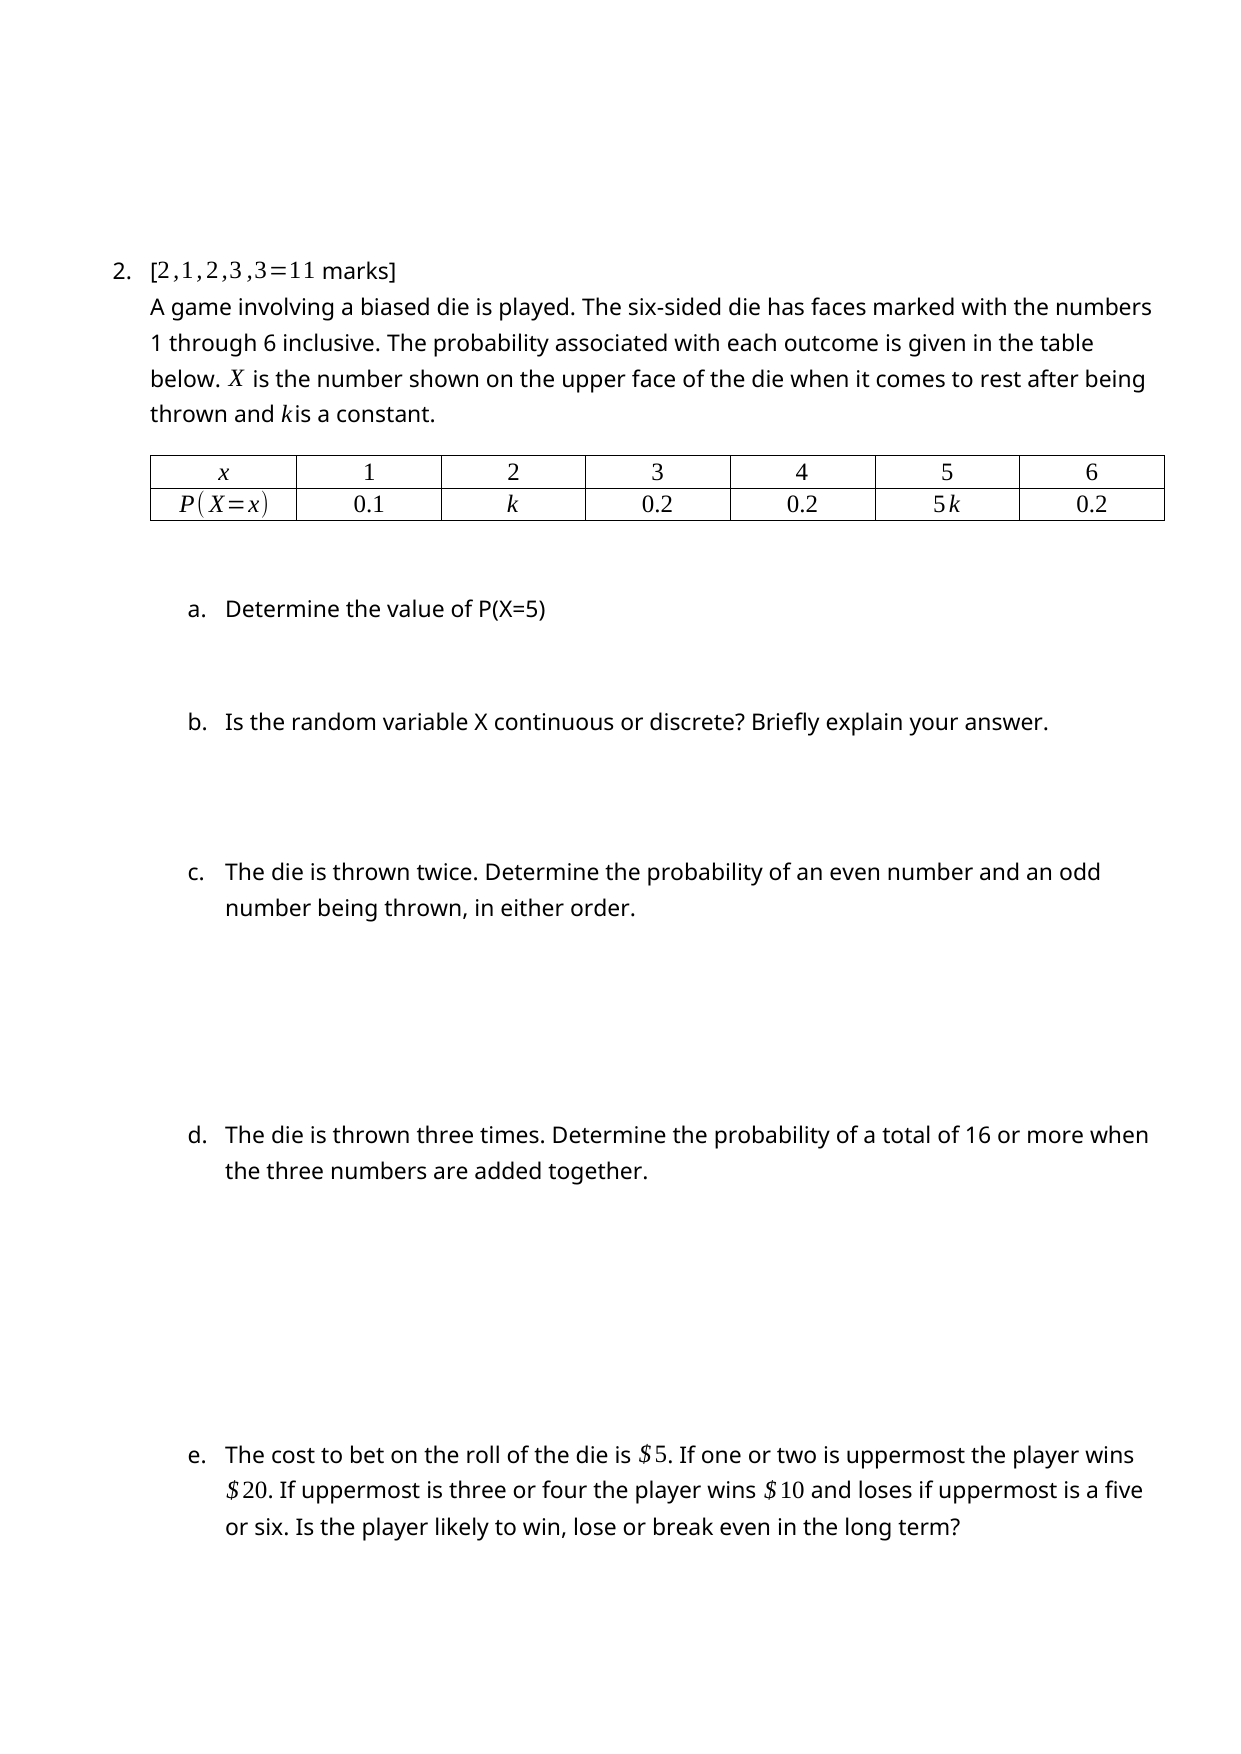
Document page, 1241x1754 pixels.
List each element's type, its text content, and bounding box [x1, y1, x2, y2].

list The die is thrown twice. Determine the probability of an even number and an odd number being thrown, in either order. [187, 856, 1165, 923]
table_cell [297, 489, 441, 520]
table_header [586, 456, 730, 487]
list The cost to bet on the roll of the die is . If one or two is uppermost the player wins . If uppermost is three or four the player wins and loses if uppermost is a five or six. Is the player likely to win, lose or break even in the long term? [187, 1438, 1165, 1542]
table_header [1020, 456, 1164, 487]
list Is the random variable X continuous or discrete? Briefly explain your answer. [187, 706, 1165, 737]
list The die is thrown three times. Determine the probability of a total of 16 or more when the three numbers are added together. [187, 1119, 1165, 1186]
list A game involving a biased die is played. The six-sided die has faces marked with the numbers 1 through 6 inclusive. The probability associated with each outcome is given in the table below. is the number shown on the upper face of the die when it comes to rest after being thrown and is a constant. [150, 291, 1165, 430]
table_cell [442, 489, 585, 520]
table_header [876, 456, 1019, 487]
list Determine the value of P(X=5) [187, 593, 1165, 624]
list [ marks] [112, 255, 1165, 286]
table_header [151, 456, 296, 487]
table_cell [876, 489, 1019, 520]
table_cell [731, 489, 875, 520]
table_cell [1020, 489, 1164, 520]
table_header [731, 456, 875, 487]
table_header [442, 456, 585, 487]
table_cell [586, 489, 730, 520]
table_header [297, 456, 441, 487]
table_cell [151, 489, 296, 520]
